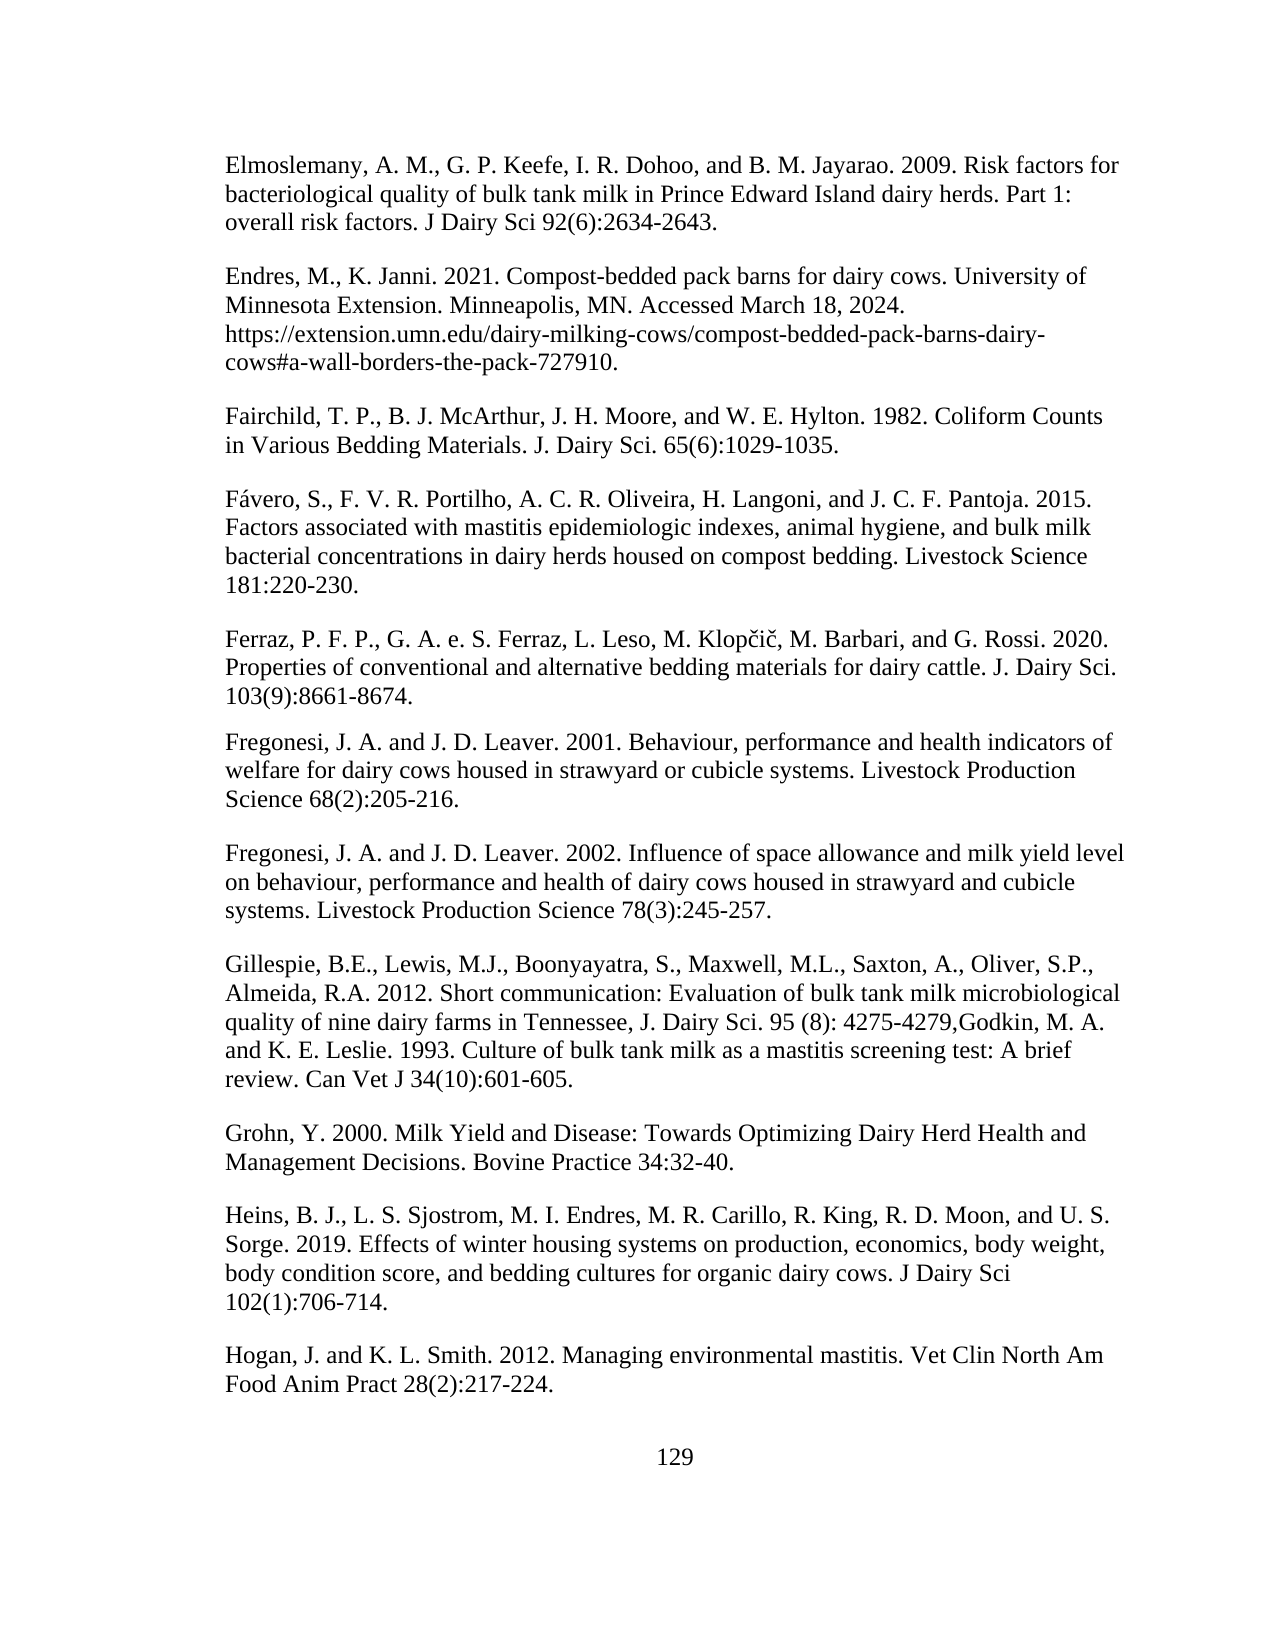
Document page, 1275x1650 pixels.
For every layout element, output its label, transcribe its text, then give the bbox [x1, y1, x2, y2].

text Endres, M., K. Janni. 2021. Compost-bedded pack barns for dairy cows. University of Minnesota Extension. Minneapolis, MN. Accessed March 18, 2024. https://extension.umn.edu/dairy-milking-cows/compost-bedded-pack-barns-dairy-cows#a-wall-borders-the-pack-727910. [225, 261, 1125, 376]
text Hogan, J. and K. L. Smith. 2012. Managing environmental mastitis. Vet Clin North Am Food Anim Pract 28(2):217-224. [225, 1340, 1125, 1398]
text Elmoslemany, A. M., G. P. Keefe, I. R. Dohoo, and B. M. Jayarao. 2009. Risk factors for bacteriological quality of bulk tank milk in Prince Edward Island dairy herds. Part 1: overall risk factors. J Dairy Sci 92(6):2634-2643. [225, 150, 1125, 236]
text Ferraz, P. F. P., G. A. e. S. Ferraz, L. Leso, M. Klopčič, M. Barbari, and G. Rossi. 2020. Properties of conventional and alternative bedding materials for dairy cattle. J. Dairy Sci. 103(9):8661-8674. [225, 624, 1125, 710]
text Grohn, Y. 2000. Milk Yield and Disease: Towards Optimizing Dairy Herd Health and Management Decisions. Bovine Practice 34:32-40. [225, 1118, 1125, 1175]
text Gillespie, B.E., Lewis, M.J., Boonyayatra, S., Maxwell, M.L., Saxton, A., Oliver, S.P., Almeida, R.A. 2012. Short communication: Evaluation of bulk tank milk microbiological quality of nine dairy farms in Tennessee, J. Dairy Sci. 95 (8): 4275-4279,Godkin, M. A. and K. E. Leslie. 1993. Culture of bulk tank milk as a mastitis screening test: A brief review. Can Vet J 34(10):601-605. [225, 949, 1125, 1093]
text Heins, B. J., L. S. Sjostrom, M. I. Endres, M. R. Carillo, R. King, R. D. Moon, and U. S. Sorge. 2019. Effects of winter housing systems on production, economics, body weight, body condition score, and bedding cultures for organic dairy cows. J Dairy Sci 102(1):706-714. [225, 1200, 1125, 1315]
text Fairchild, T. P., B. J. McArthur, J. H. Moore, and W. E. Hylton. 1982. Coliform Counts in Various Bedding Materials. J. Dairy Sci. 65(6):1029-1035. [225, 401, 1125, 459]
text Fregonesi, J. A. and J. D. Leaver. 2002. Influence of space allowance and milk yield level on behaviour, performance and health of dairy cows housed in strawyard and cubicle systems. Livestock Production Science 78(3):245-257. [225, 838, 1125, 924]
text Fávero, S., F. V. R. Portilho, A. C. R. Oliveira, H. Langoni, and J. C. F. Pantoja. 2015. Factors associated with mastitis epidemiologic indexes, animal hygiene, and bulk milk bacterial concentrations in dairy herds housed on compost bedding. Livestock Science 181:220-230. [225, 484, 1125, 599]
text Fregonesi, J. A. and J. D. Leaver. 2001. Behaviour, performance and health indicators of welfare for dairy cows housed in strawyard or cubicle systems. Livestock Production Science 68(2):205-216. [225, 727, 1125, 813]
